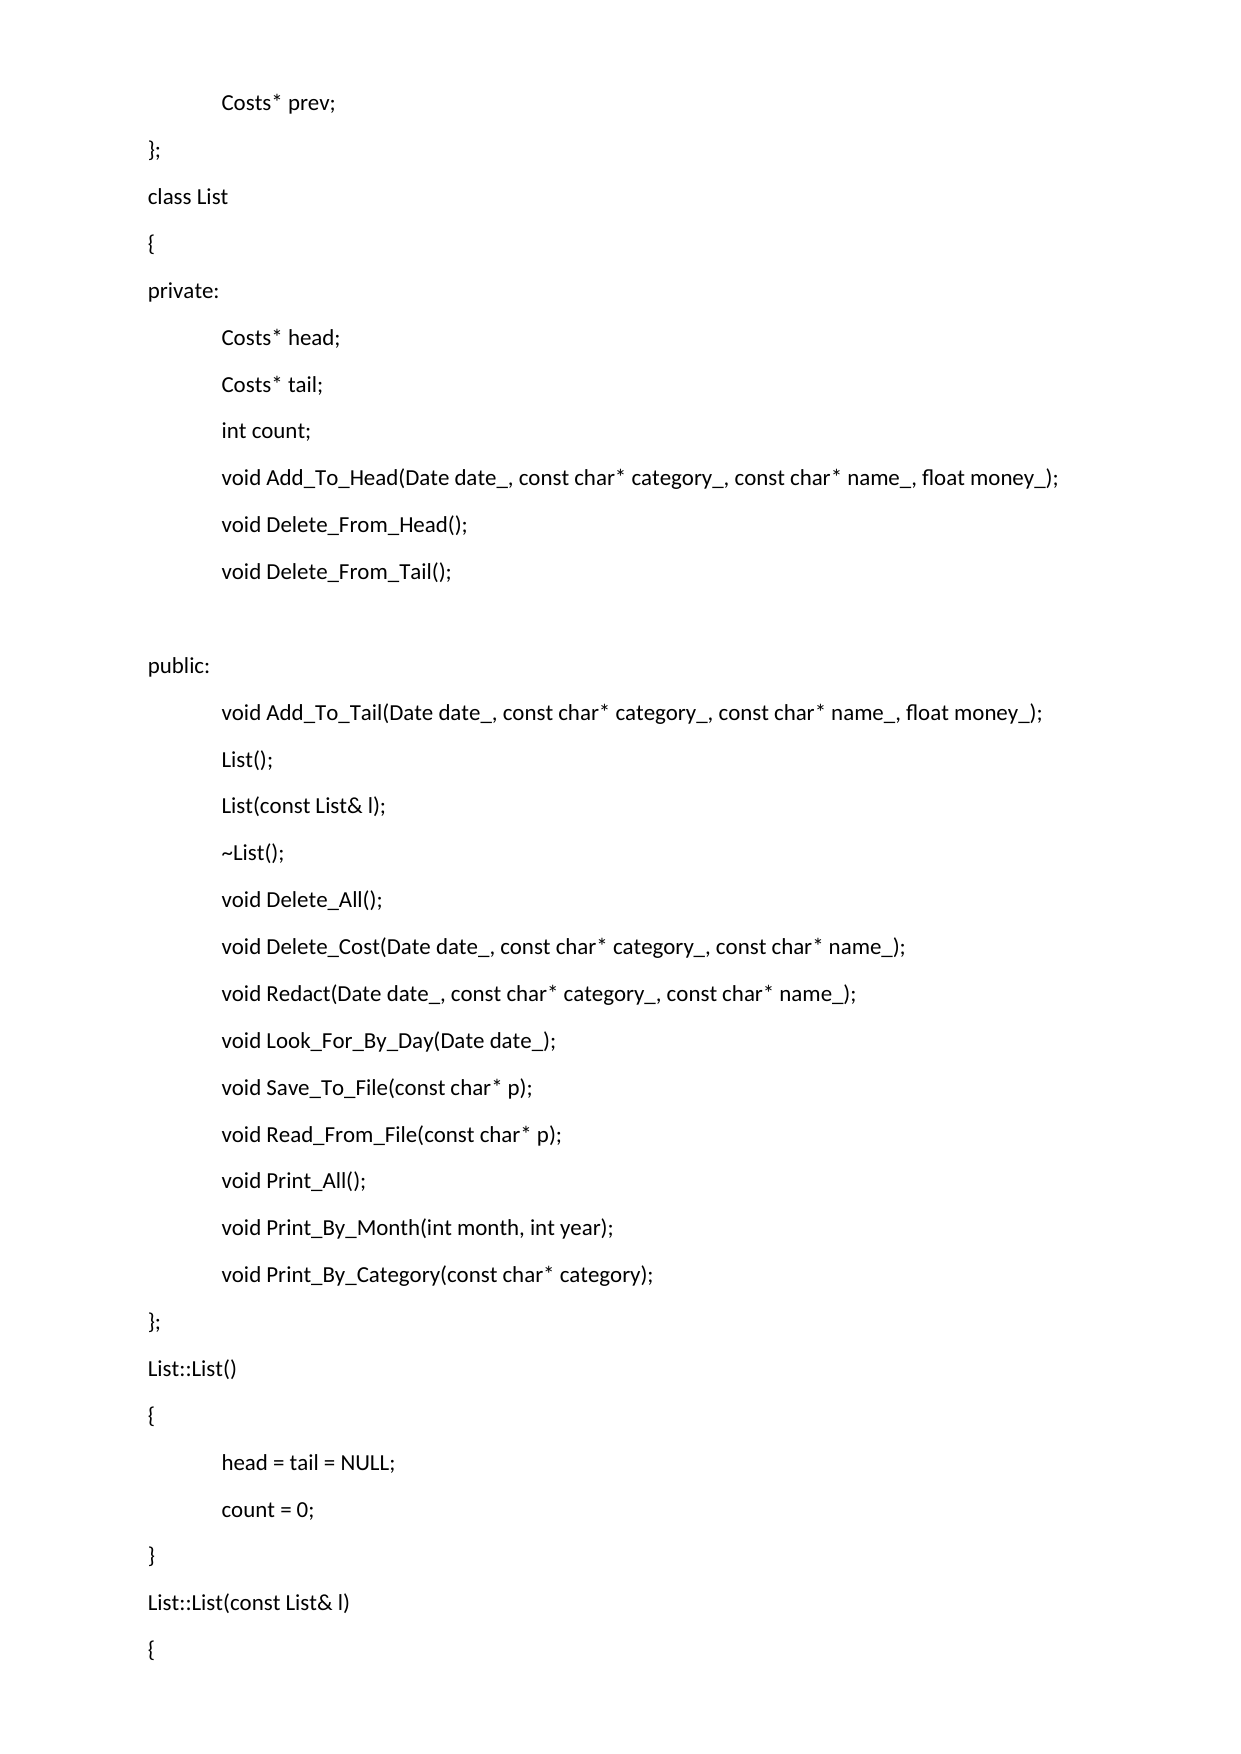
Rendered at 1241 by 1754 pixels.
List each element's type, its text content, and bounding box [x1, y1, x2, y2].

text Costs* tail; [148, 370, 1152, 398]
text void Delete_All(); [148, 885, 1152, 913]
text head = tail = NULL; [148, 1448, 1152, 1476]
text Costs* prev; [148, 88, 1152, 117]
text { [148, 1635, 1152, 1663]
text void Redact(Date date_, const char* category_, const char* name_); [148, 979, 1152, 1007]
text void Read_From_File(const char* p); [148, 1120, 1152, 1148]
text void Print_By_Category(const char* category); [148, 1260, 1152, 1288]
text void Look_For_By_Day(Date date_); [148, 1026, 1152, 1054]
text count = 0; [148, 1495, 1152, 1523]
text int count; [148, 417, 1152, 445]
text Costs* head; [148, 323, 1152, 351]
text { [148, 229, 1152, 257]
text }; [148, 135, 1152, 163]
text } [148, 1542, 1152, 1570]
text void Print_By_Month(int month, int year); [148, 1213, 1152, 1242]
text void Save_To_File(const char* p); [148, 1073, 1152, 1101]
text void Add_To_Tail(Date date_, const char* category_, const char* name_, float money_); [148, 698, 1152, 726]
text public: [148, 651, 1152, 679]
text List::List(const List& l) [148, 1588, 1152, 1617]
text { [148, 1401, 1152, 1429]
text void Print_All(); [148, 1167, 1152, 1195]
text List(); [148, 745, 1152, 773]
text void Delete_From_Head(); [148, 510, 1152, 538]
text private: [148, 276, 1152, 304]
text void Delete_From_Tail(); [148, 557, 1152, 585]
text ~List(); [148, 838, 1152, 867]
text void Delete_Cost(Date date_, const char* category_, const char* name_); [148, 932, 1152, 960]
text void Add_To_Head(Date date_, const char* category_, const char* name_, float money_); [148, 463, 1152, 492]
text List::List() [148, 1354, 1152, 1382]
text List(const List& l); [148, 792, 1152, 820]
text class List [148, 182, 1152, 210]
text }; [148, 1307, 1152, 1335]
